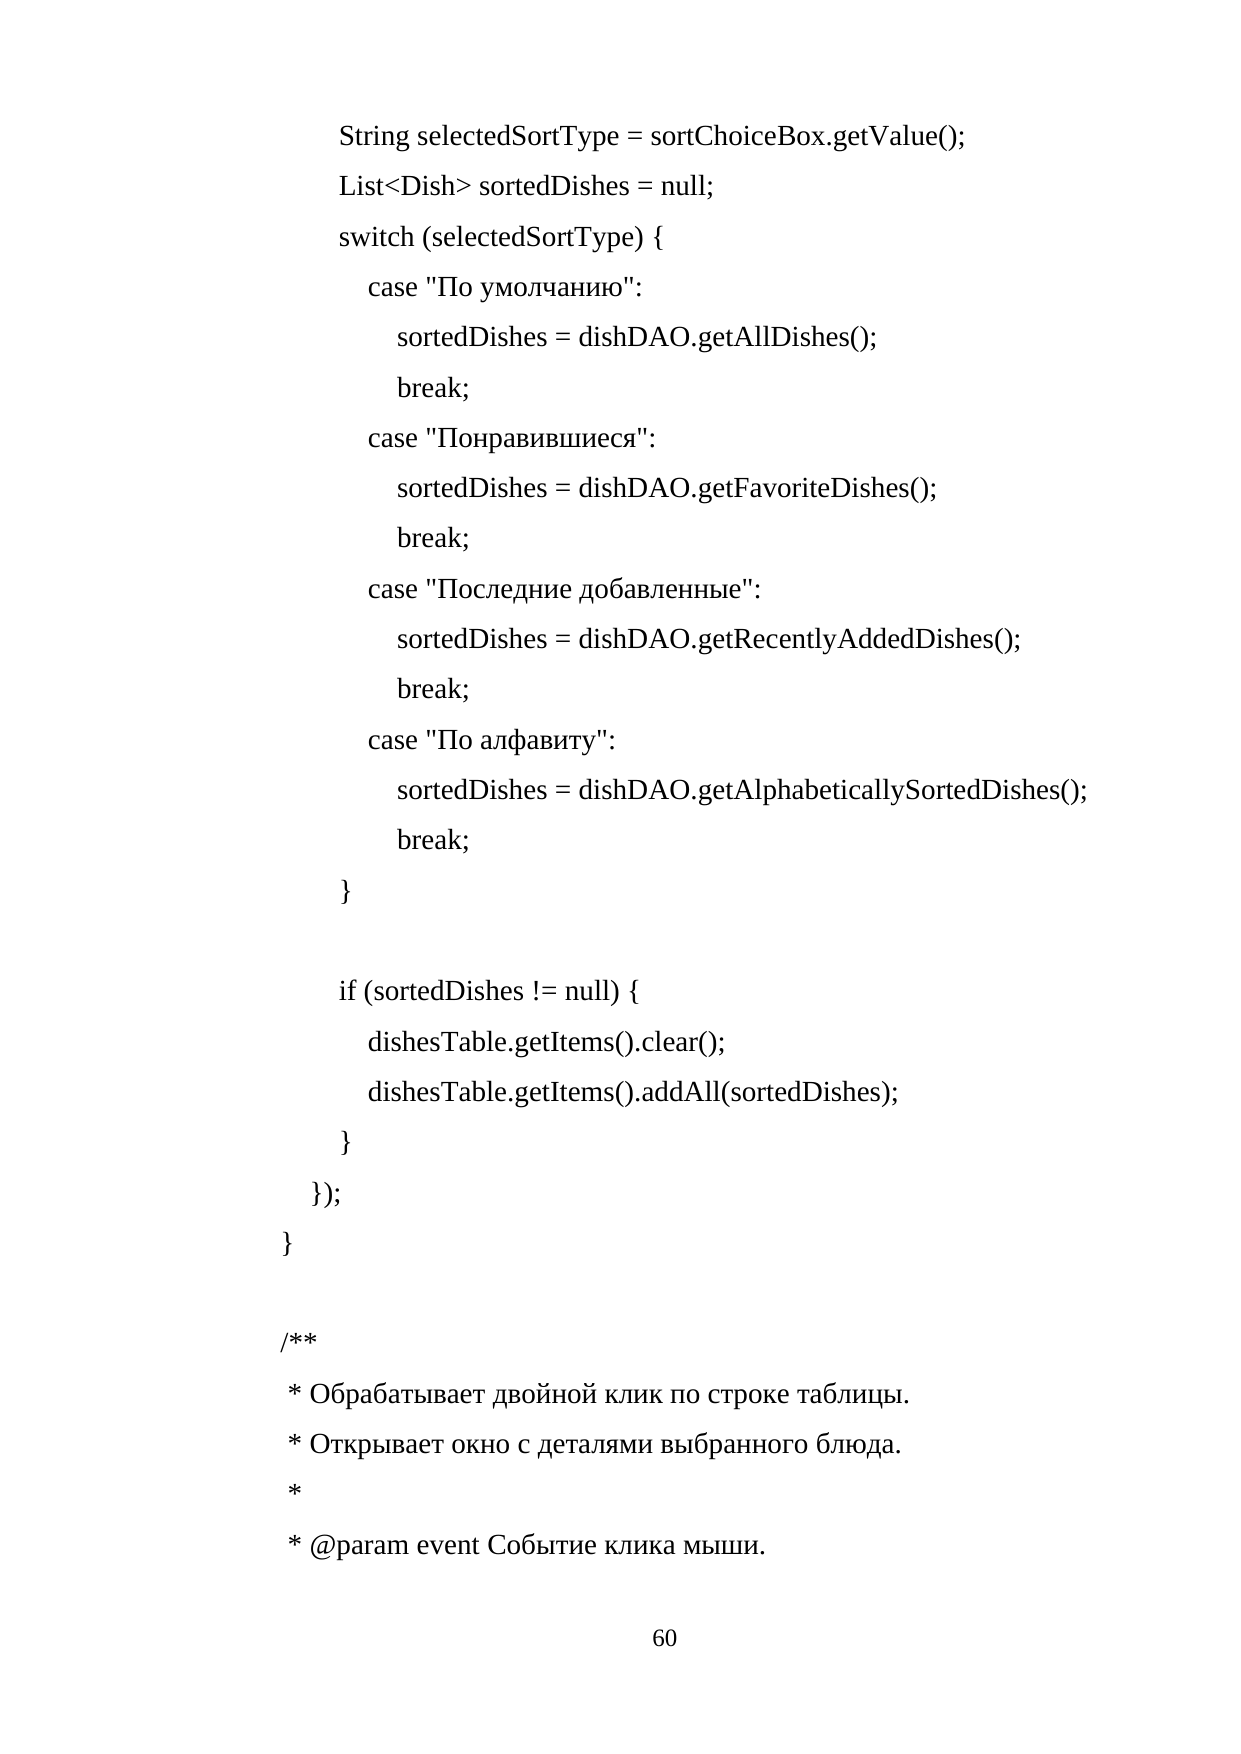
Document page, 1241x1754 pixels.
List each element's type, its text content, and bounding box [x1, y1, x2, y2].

text }); [177, 1175, 1152, 1208]
text } [177, 873, 1152, 906]
text case "По умолчанию": [177, 269, 1152, 303]
text /** [177, 1326, 1152, 1359]
text dishesTable.getItems().clear(); [177, 1024, 1152, 1057]
text List<Dish> sortedDishes = null; [177, 168, 1152, 202]
text sortedDishes = dishDAO.getFavoriteDishes(); [177, 470, 1152, 504]
text String selectedSortType = sortChoiceBox.getValue(); [177, 118, 1152, 152]
text break; [177, 370, 1152, 403]
text switch (selectedSortType) { [177, 219, 1152, 252]
text case "По алфавиту": [177, 722, 1152, 755]
text * @param event Событие клика мыши. [177, 1527, 1152, 1560]
text * Обрабатывает двойной клик по строке таблицы. [177, 1376, 1152, 1409]
text case "Последние добавленные": [177, 571, 1152, 604]
text } [177, 1225, 1152, 1258]
text sortedDishes = dishDAO.getAlphabeticallySortedDishes(); [177, 772, 1152, 806]
text * [177, 1477, 1152, 1510]
text * Открывает окно с деталями выбранного блюда. [177, 1426, 1152, 1460]
text break; [177, 822, 1152, 856]
text sortedDishes = dishDAO.getRecentlyAddedDishes(); [177, 621, 1152, 655]
text if (sortedDishes != null) { [177, 973, 1152, 1007]
text } [177, 1124, 1152, 1158]
text case "Понравившиеся": [177, 420, 1152, 453]
text dishesTable.getItems().addAll(sortedDishes); [177, 1074, 1152, 1108]
text break; [177, 672, 1152, 705]
text sortedDishes = dishDAO.getAllDishes(); [177, 319, 1152, 353]
text break; [177, 521, 1152, 554]
